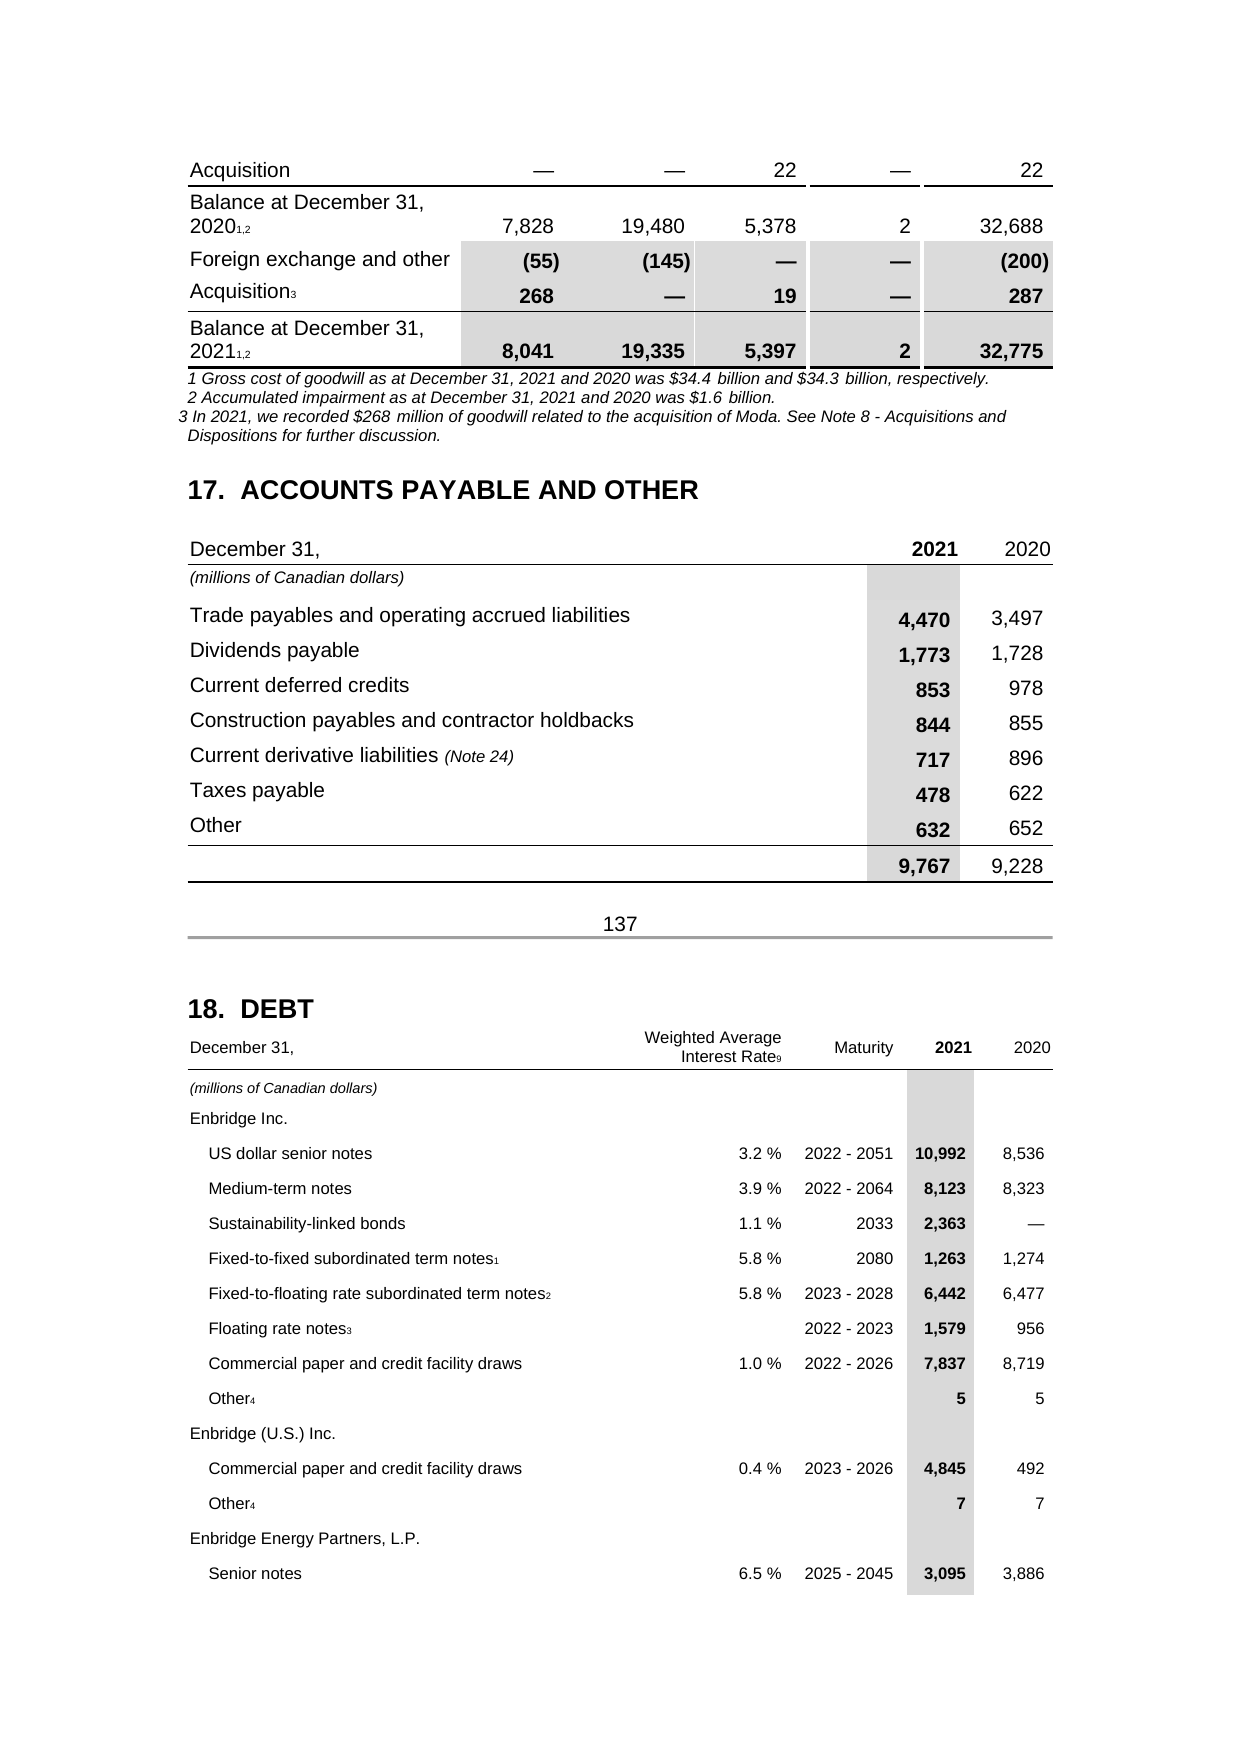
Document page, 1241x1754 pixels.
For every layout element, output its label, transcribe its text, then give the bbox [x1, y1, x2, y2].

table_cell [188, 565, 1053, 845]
text 2 Accumulated impairment as at December 31, 2021 and 2020 was $1.6 billion. [187, 388, 1053, 407]
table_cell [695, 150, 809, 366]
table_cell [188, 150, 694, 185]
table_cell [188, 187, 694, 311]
text 18. DEBT [187, 993, 1053, 1025]
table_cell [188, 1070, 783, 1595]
text 3 In 2021, we recorded $268 million of goodwill related to the acquisition of Moda. See Note 8 - Acquisitions and Dispositions for further discussion. [178, 407, 1053, 445]
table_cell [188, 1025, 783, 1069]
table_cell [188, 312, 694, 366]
text 17. ACCOUNTS PAYABLE AND OTHER [187, 474, 1053, 505]
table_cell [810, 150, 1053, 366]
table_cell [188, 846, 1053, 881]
text 1 Gross cost of goodwill as at December 31, 2021 and 2020 was $34.4 billion and $34.3 billion, respectively. [187, 368, 1053, 388]
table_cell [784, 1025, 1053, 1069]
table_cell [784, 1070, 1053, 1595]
text 137 [187, 912, 1053, 936]
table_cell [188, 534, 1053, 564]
